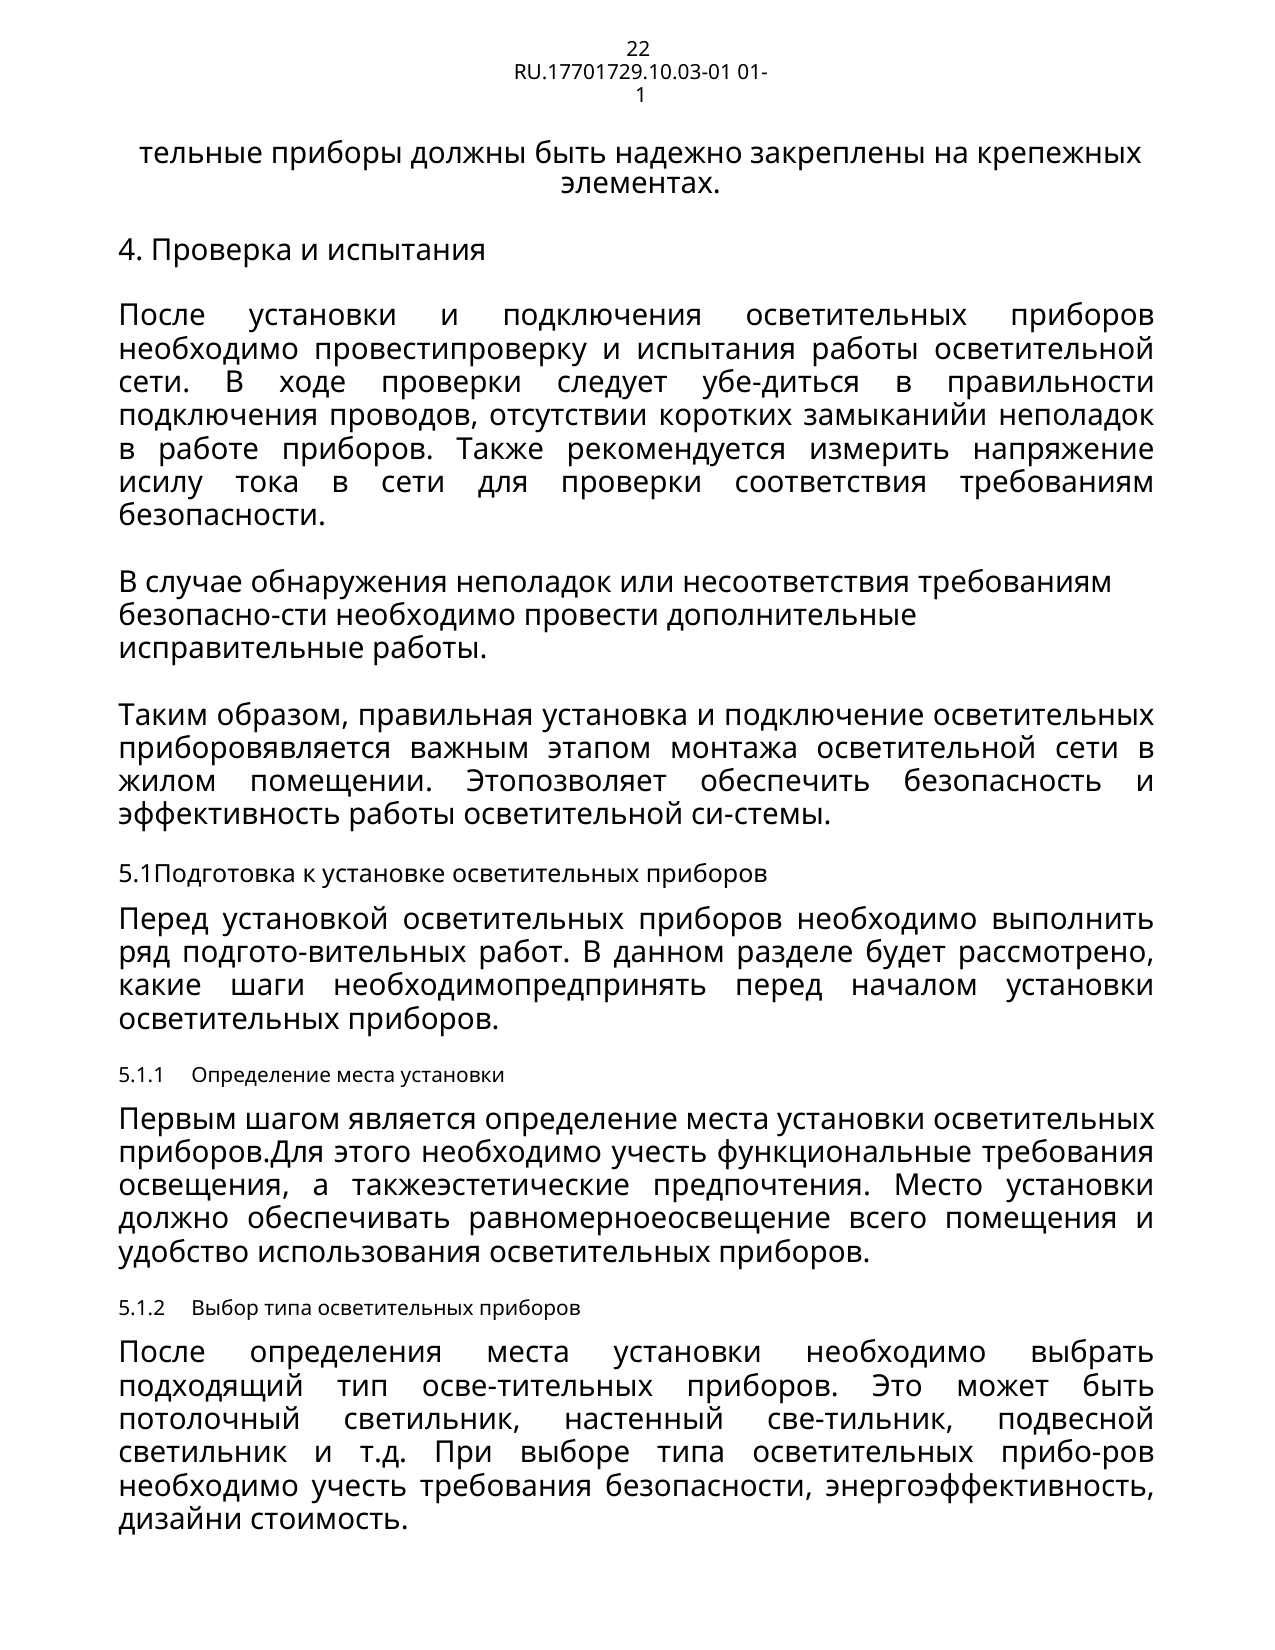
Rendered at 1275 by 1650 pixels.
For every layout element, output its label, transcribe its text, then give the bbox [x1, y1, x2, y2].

text В случае обнаружения неполадок или несоответствия требованиям безопасно-сти необходимо провести дополнительные исправительные работы. [118, 566, 1163, 665]
text 5.1Подготовка к установке осветительных приборов [118, 862, 1163, 887]
text Перед установкой осветительных приборов необходимо выполнить ряд подгото-вительных работ. В данном разделе будет рассмотрено, какие шаги необходимопредпринять перед началом установки осветительных приборов. [118, 902, 1156, 1036]
text Первым шагом является определение места установки осветительных приборов.Для этого необходимо учесть функциональные требования освещения, а такжеэстетические предпочтения. Место установки должно обеспечивать равномерноеосвещение всего помещения и удобство использования осветительных приборов. [118, 1103, 1156, 1269]
text Таким образом, правильная установка и подключение осветительных приборовявляется важным этапом монтажа осветительной сети в жилом помещении. Этопозволяет обеспечить безопасность и эффективность работы осветительной си-стемы. [118, 698, 1156, 831]
text тельные приборы должны быть надежно закреплены на крепежных элементах. [118, 139, 1163, 200]
text 5.1.2 Выбор типа осветительных приборов [118, 1299, 1163, 1319]
text После установки и подключения осветительных приборов необходимо провестипроверку и испытания работы осветительной сети. В ходе проверки следует убе-диться в правильности подключения проводов, отсутствии коротких замыканийи неполадок в работе приборов. Также рекомендуется измерить напряжение исилу тока в сети для проверки соответствия требованиям безопасности. [118, 299, 1156, 532]
text После определения места установки необходимо выбрать подходящий тип осве-тительных приборов. Это может быть потолочный светильник, настенный све-тильник, подвесной светильник и т.д. При выборе типа осветительных прибо-ров необходимо учесть требования безопасности, энергоэффективность, дизайни стоимость. [118, 1336, 1156, 1536]
text 4. Проверка и испытания [118, 236, 1163, 266]
text 5.1.1 Определение места установки [118, 1066, 1163, 1086]
text 22 RU.17701729.10.03-01 01-1 [508, 38, 773, 107]
